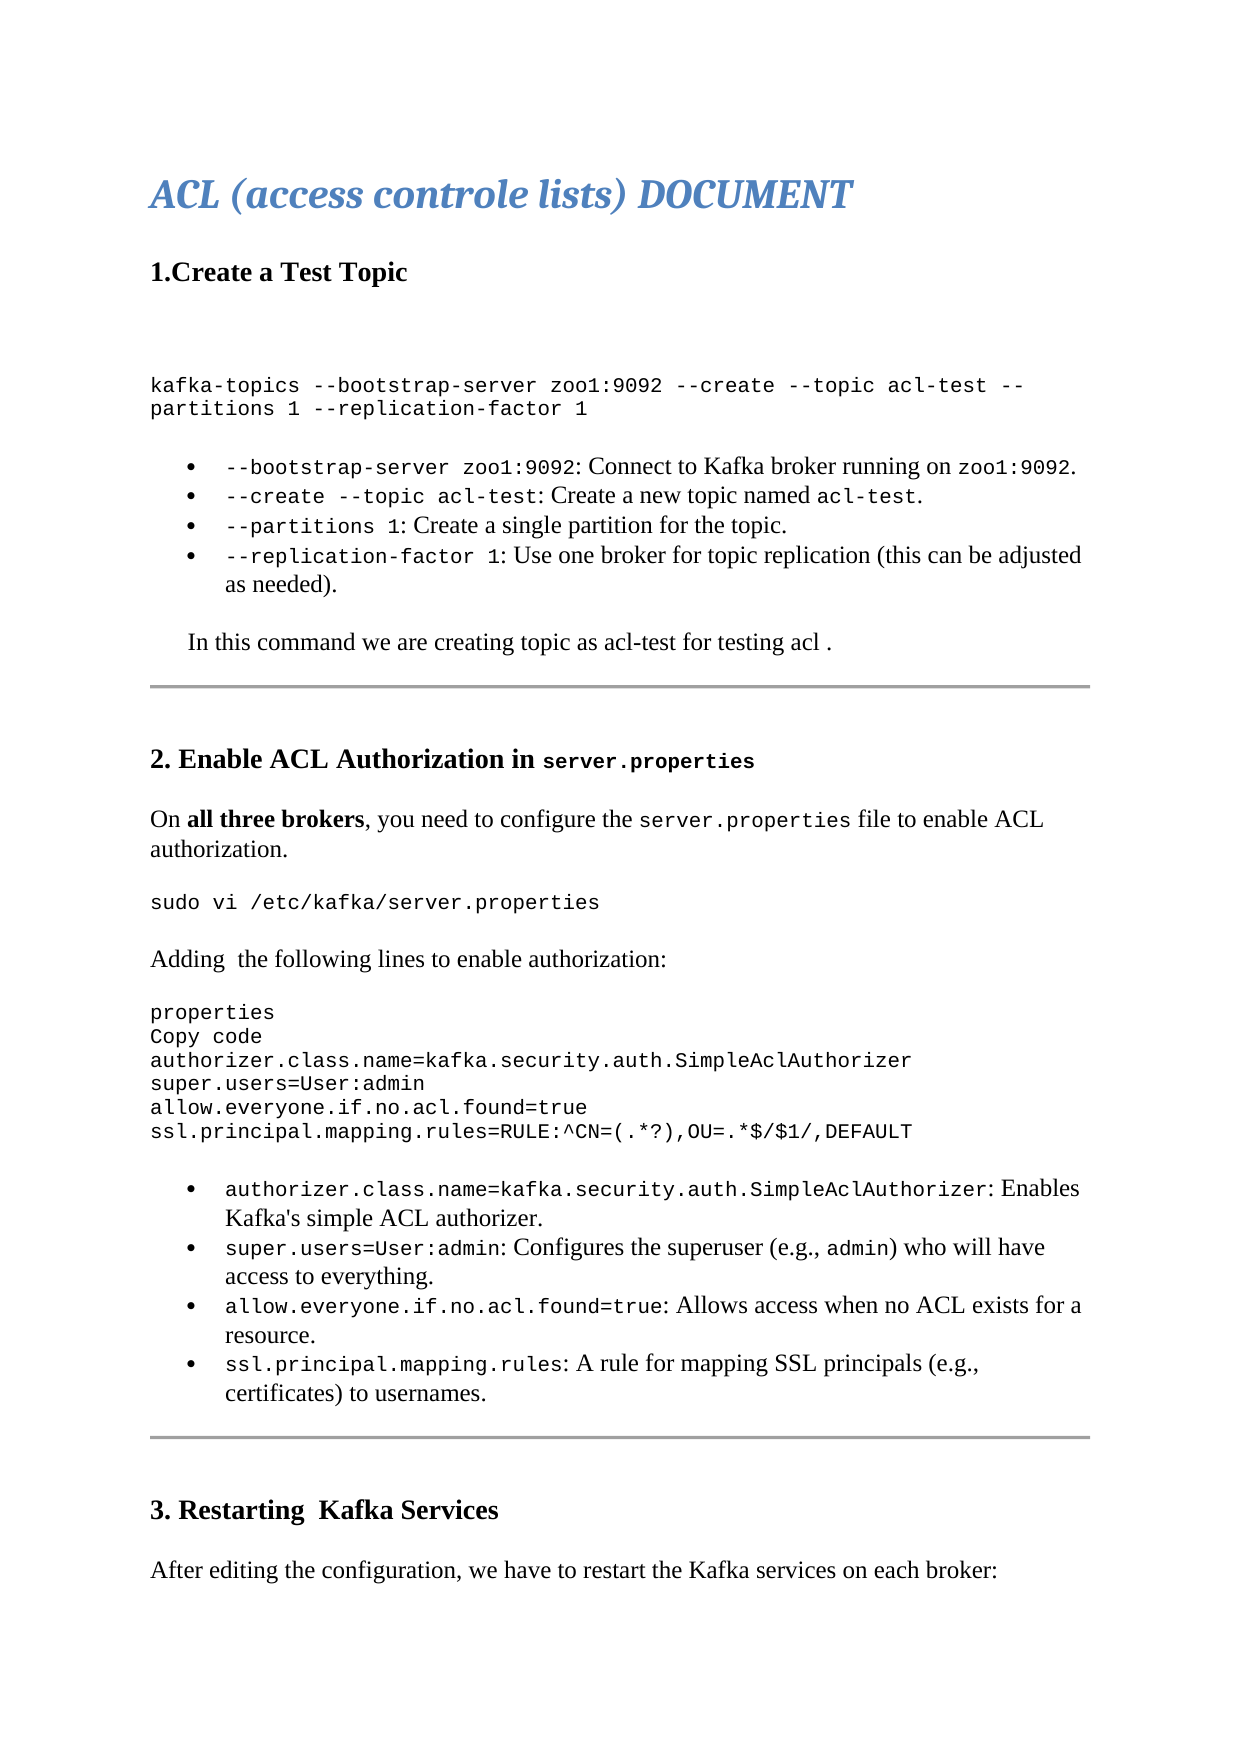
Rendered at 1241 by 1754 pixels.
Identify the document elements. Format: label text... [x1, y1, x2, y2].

text 2. Enable ACL Authorization in server.properties [150, 742, 1090, 775]
text sudo vi /etc/kafka/server.properties [150, 892, 1090, 915]
text In this command we are creating topic as acl-test for testing acl . [187, 627, 1090, 656]
text Copy code [150, 1026, 1090, 1050]
list super.users=User:admin: Configures the superuser (e.g., admin) who will have access to everything. [187, 1232, 1090, 1290]
text Adding the following lines to enable authorization: [150, 944, 1090, 973]
text super.users=User:admin [150, 1073, 1090, 1097]
text 3. Restarting Kafka Services [150, 1493, 1090, 1526]
text properties [150, 1002, 1090, 1026]
list --create --topic acl-test: Create a new topic named acl-test. [187, 481, 1090, 510]
list --partitions 1: Create a single partition for the topic. [187, 510, 1090, 540]
list allow.everyone.if.no.acl.found=true: Allows access when no ACL exists for a resource. [187, 1290, 1090, 1348]
list --replication-factor 1: Use one broker for topic replication (this can be adjusted as needed). [187, 540, 1090, 598]
text After editing the configuration, we have to restart the Kafka services on each broker: [150, 1555, 1090, 1583]
text 1.Create a Test Topic [150, 255, 1090, 287]
text authorizer.class.name=kafka.security.auth.SimpleAclAuthorizer [150, 1050, 1090, 1073]
list authorizer.class.name=kafka.security.auth.SimpleAclAuthorizer: Enables Kafka's simple ACL authorizer. [187, 1173, 1090, 1232]
text ssl.principal.mapping.rules=RULE:^CN=(.*?),OU=.*$/$1/,DEFAULT [150, 1121, 1090, 1144]
text On all three brokers, you need to configure the server.properties file to enable ACL authorization. [150, 804, 1090, 862]
text allow.everyone.if.no.acl.found=true [150, 1097, 1090, 1121]
text kafka-topics --bootstrap-server zoo1:9092 --create --topic acl-test --partitions 1 --replication-factor 1 [150, 374, 1090, 422]
subtitle ACL (access controle lists) DOCUMENT [150, 171, 1090, 219]
list ssl.principal.mapping.rules: A rule for mapping SSL principals (e.g., certificates) to usernames. [187, 1348, 1090, 1407]
list --bootstrap-server zoo1:9092: Connect to Kafka broker running on zoo1:9092. [187, 451, 1090, 481]
